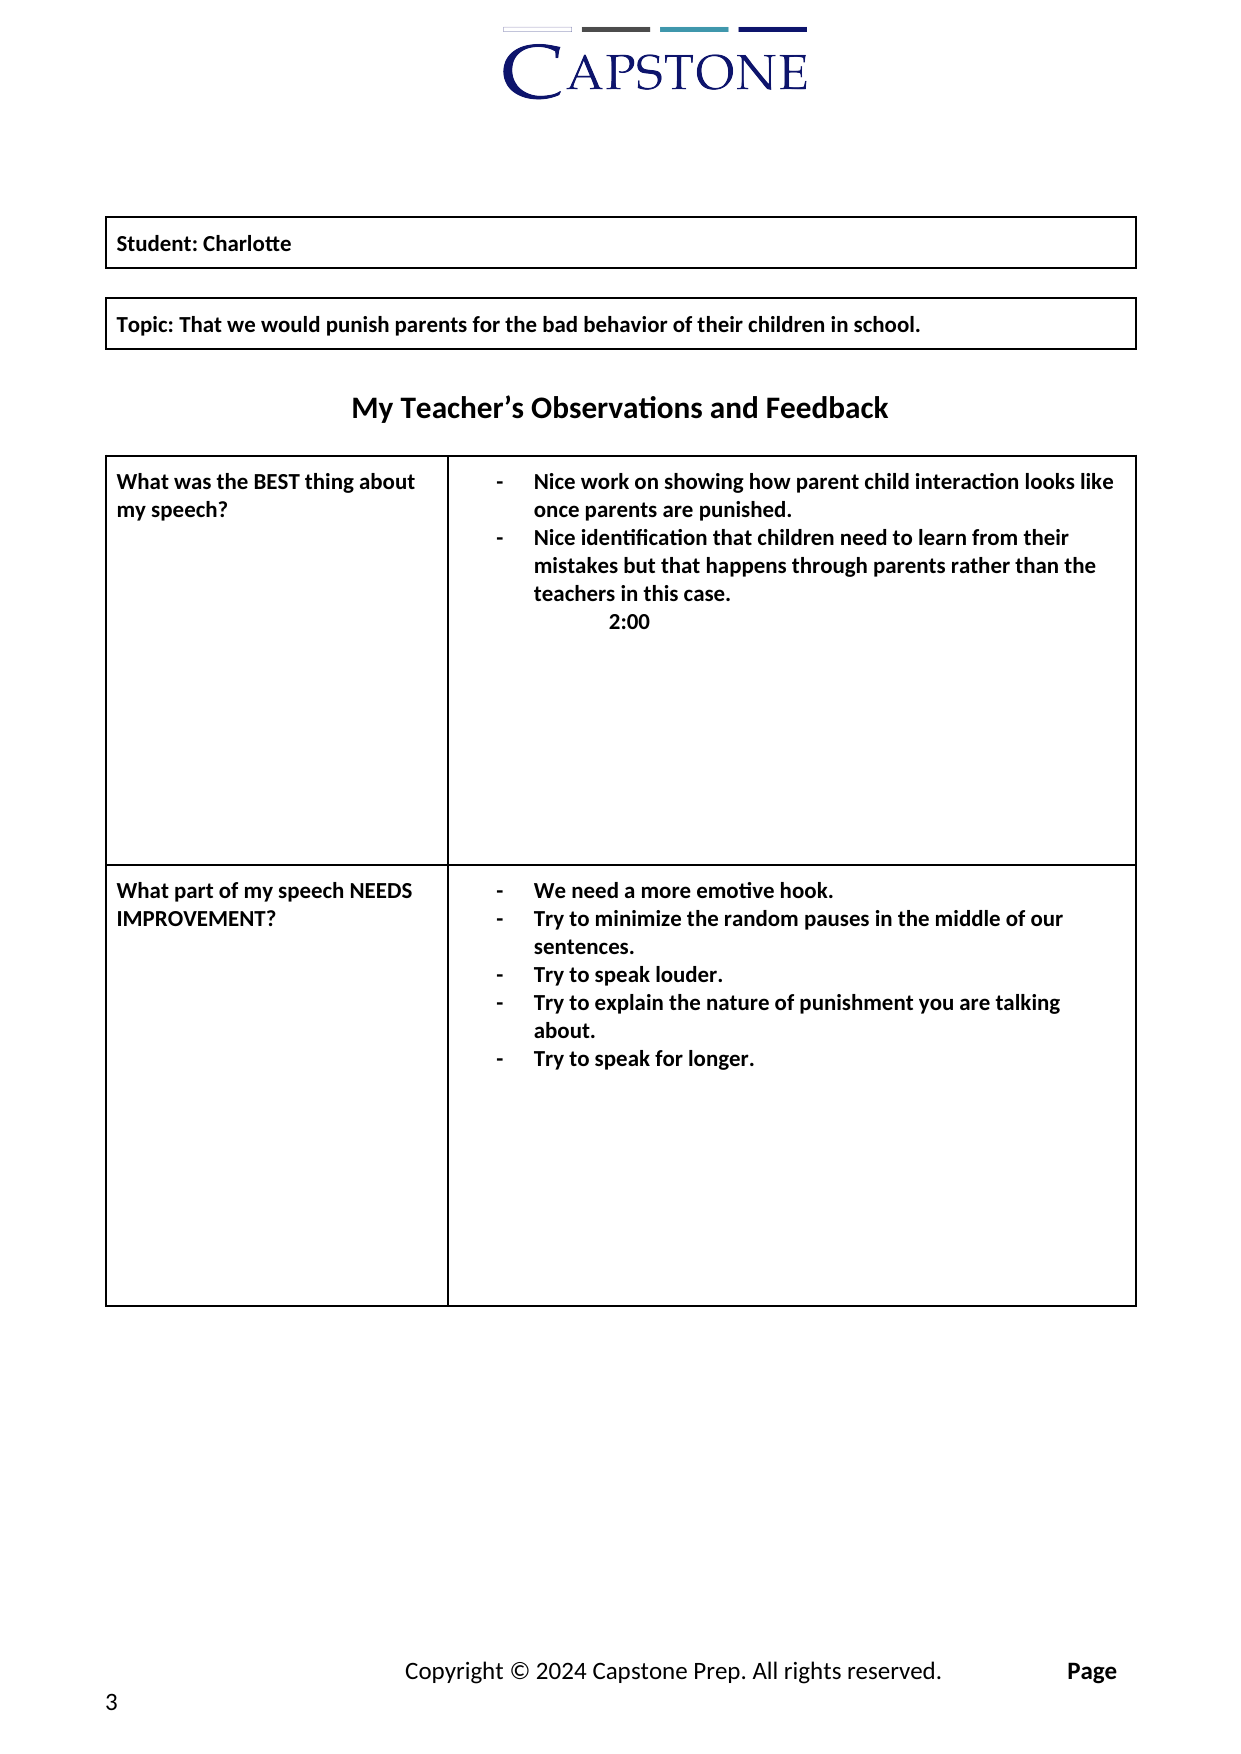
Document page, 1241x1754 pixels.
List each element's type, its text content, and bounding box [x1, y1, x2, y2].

table_header Student: Charlotte [107, 218, 1135, 267]
table_header Topic: That we would punish parents for the bad behavior of their children in school. [107, 299, 1135, 348]
table_header Nice work on showing how parent child interaction looks like once parents are punished. Nice identification that children need to learn from their mistakes but that happens through parents rather than the teachers in this case. 2:00 [449, 457, 1135, 864]
table_cell We need a more emotive hook. Try to minimize the random pauses in the middle of our sentences. Try to speak louder. Try to explain the nature of punishment you are talking about. Try to speak for longer. [449, 866, 1135, 1304]
text My Teacher’s Observations and Feedback [105, 388, 1135, 427]
table_cell What part of my speech NEEDS IMPROVEMENT? [107, 866, 447, 1304]
table_header What was the BEST thing about my speech? [107, 457, 447, 864]
picture [495, 18, 816, 106]
